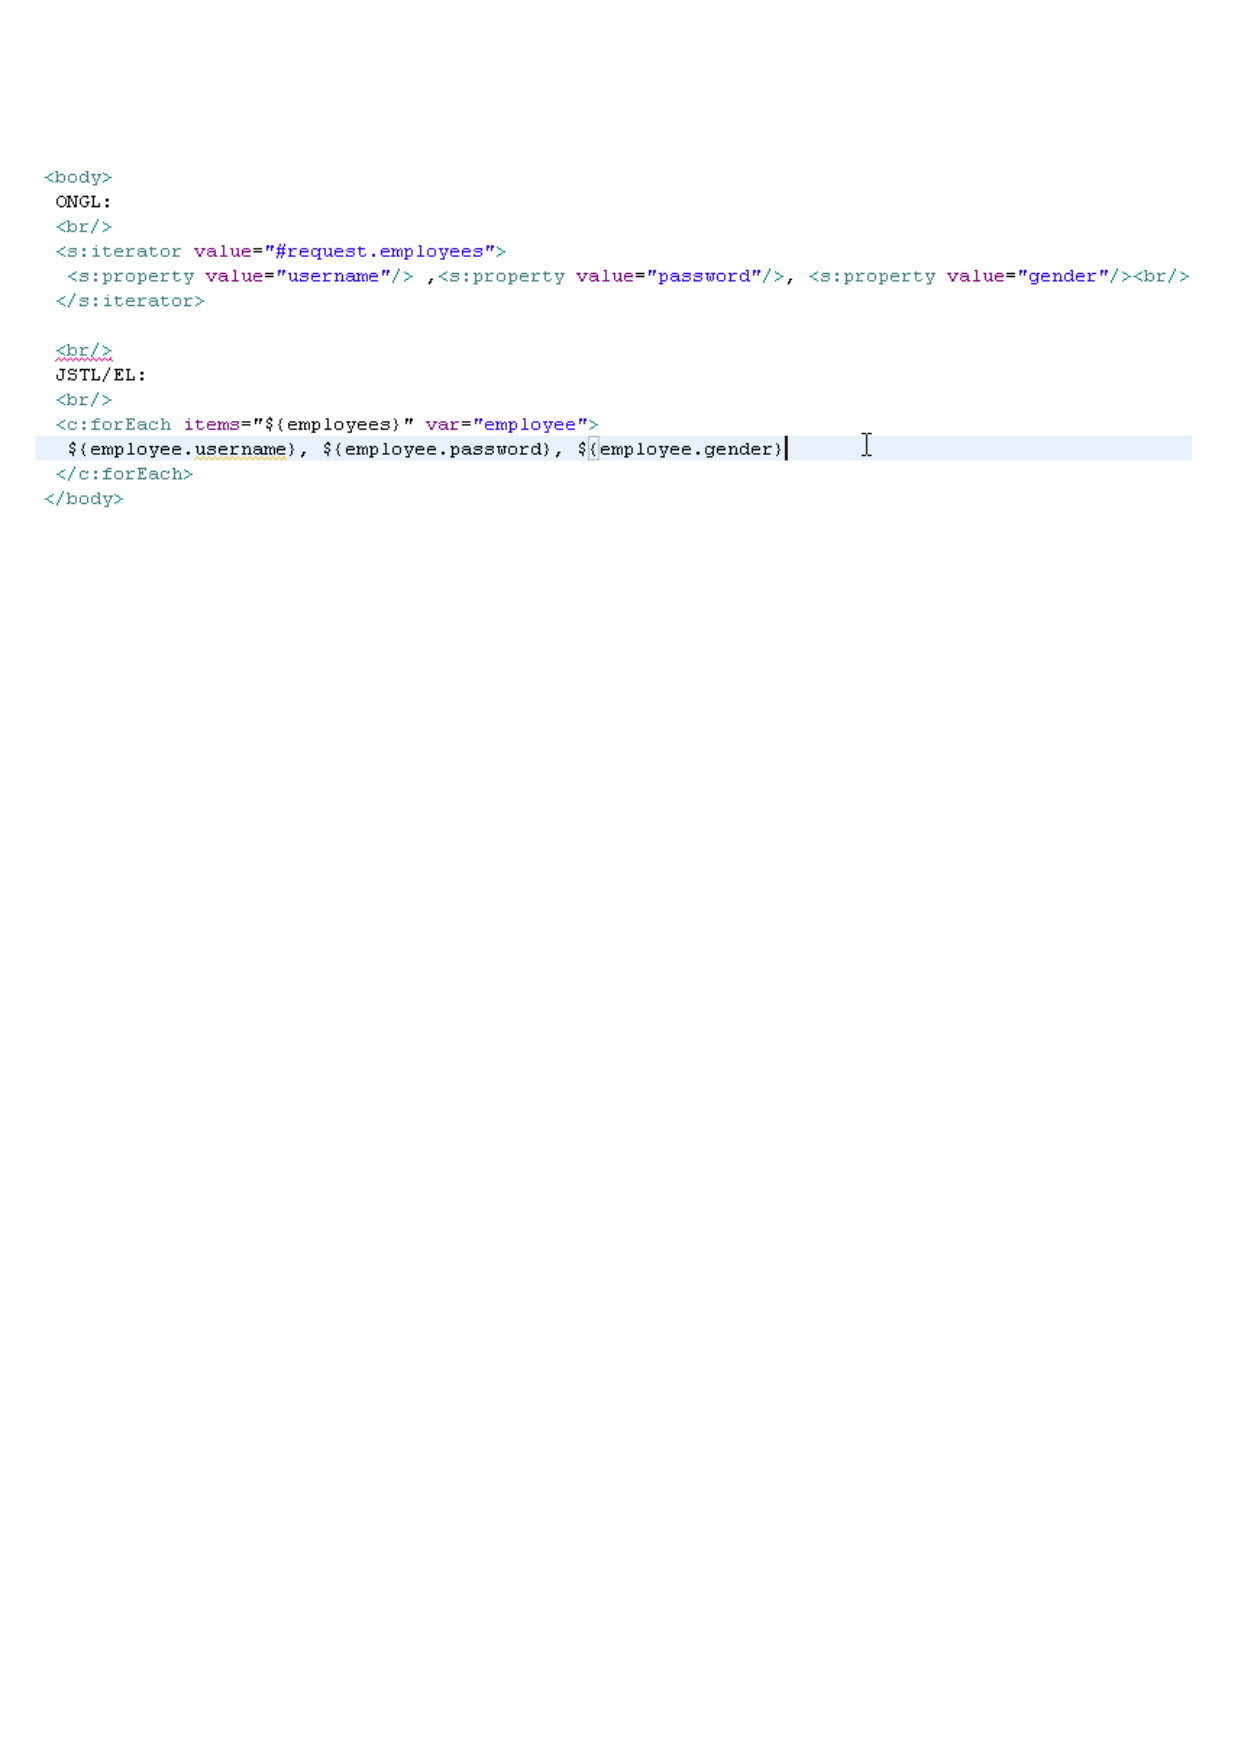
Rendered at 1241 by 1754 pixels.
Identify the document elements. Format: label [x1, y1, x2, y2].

picture [35, 162, 1192, 516]
